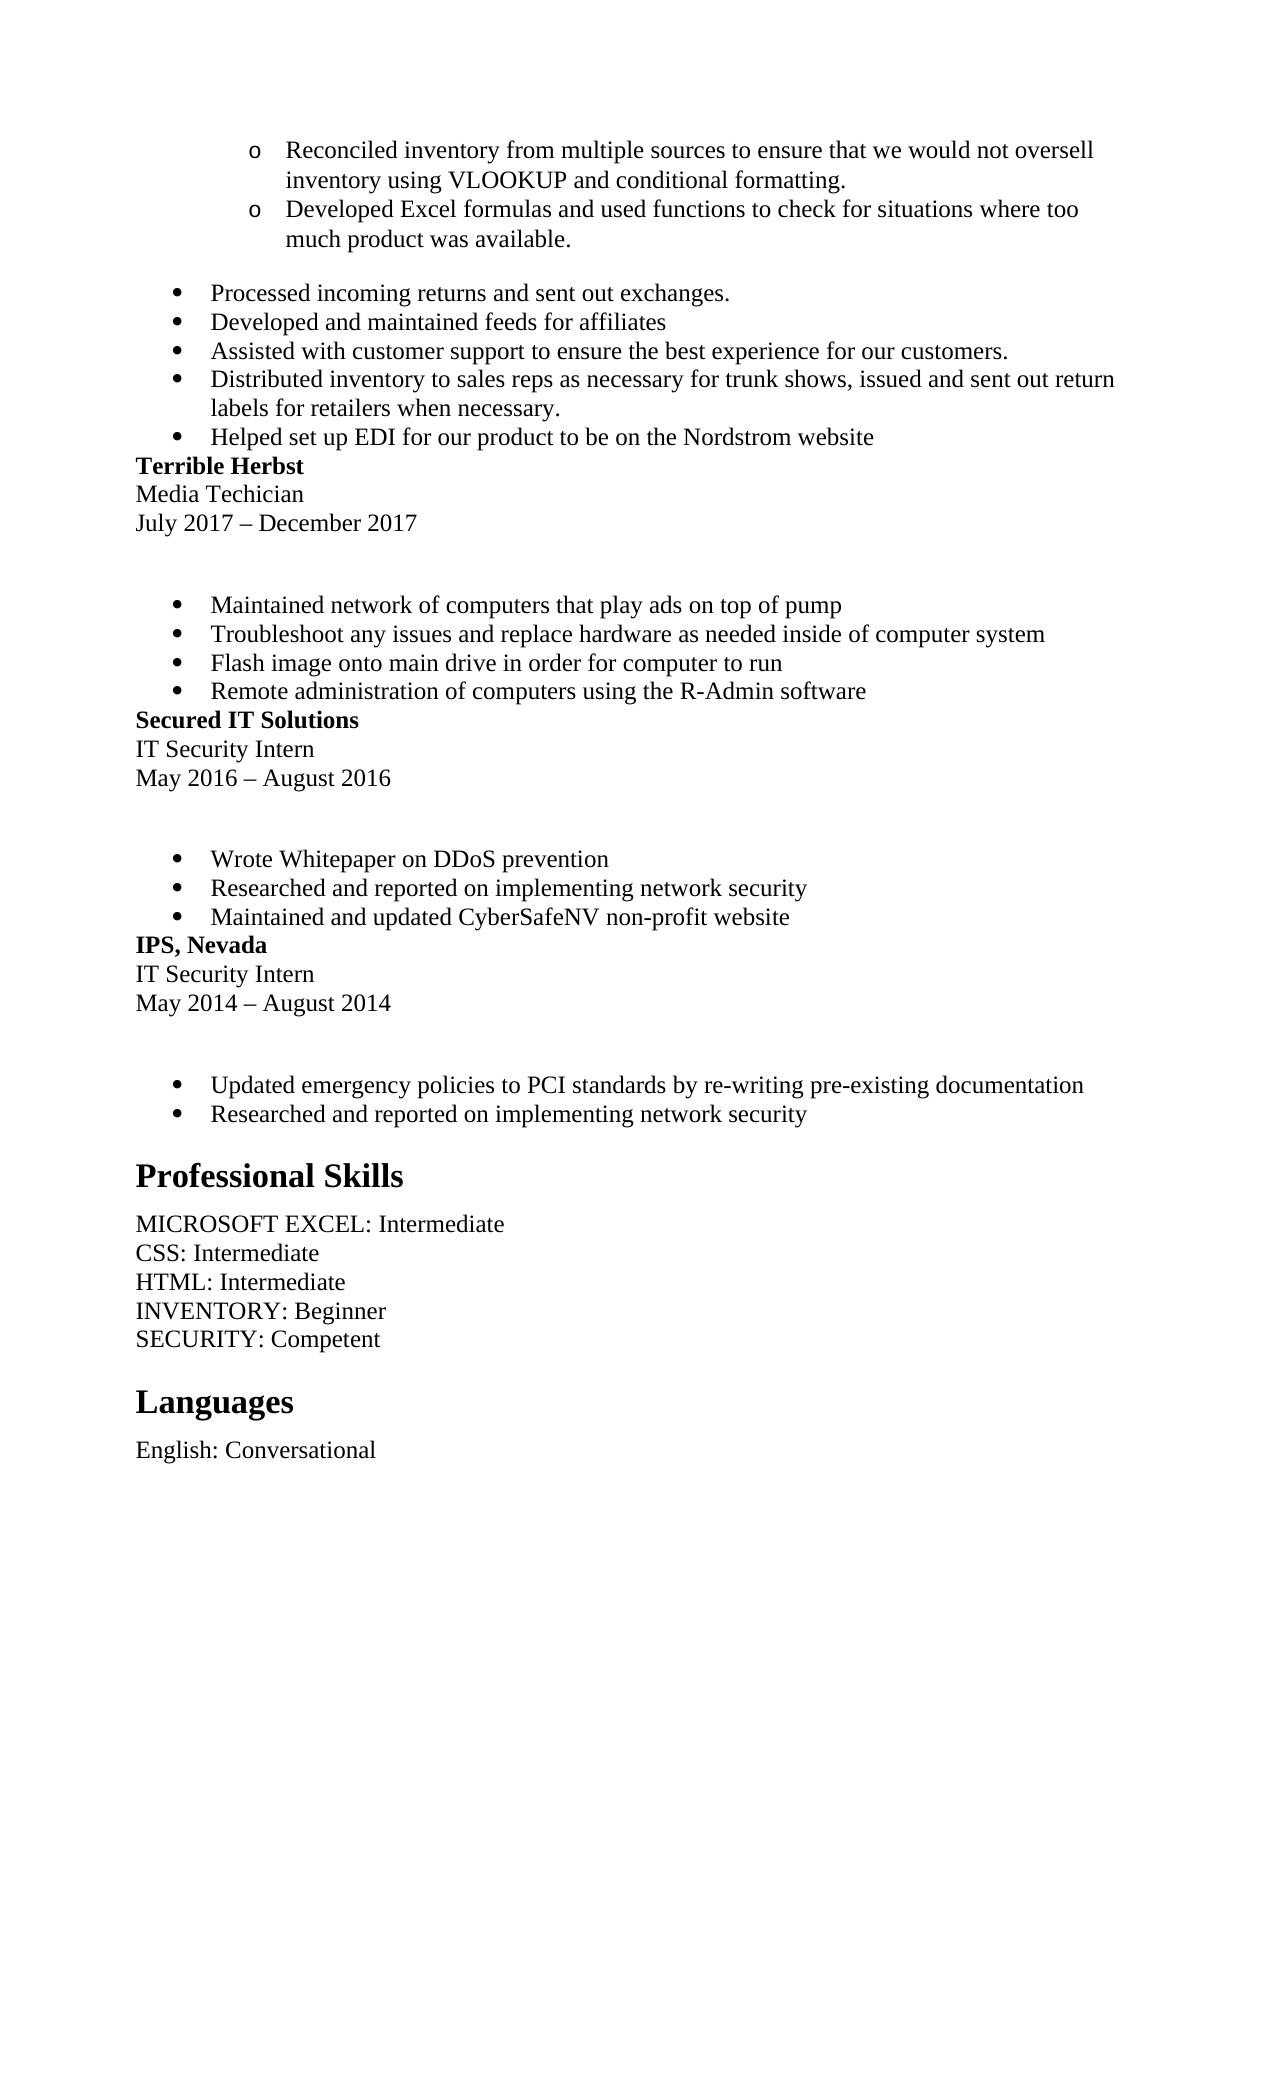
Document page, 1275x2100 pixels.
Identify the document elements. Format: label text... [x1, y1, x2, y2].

list Reconciled inventory from multiple sources to ensure that we would not oversell inventory using VLOOKUP and conditional formatting. [248, 135, 1139, 194]
text CSS: Intermediate [135, 1238, 1139, 1267]
list Researched and reported on implementing network security [173, 1099, 1139, 1127]
text May 2016 – August 2016 [135, 763, 1139, 791]
list Remote administration of computers using the R-Admin software [173, 676, 1139, 705]
text MICROSOFT EXCEL: Intermediate [135, 1209, 1139, 1238]
list Developed and maintained feeds for affiliates [173, 307, 1139, 336]
text IT Security Intern [135, 734, 1139, 763]
list Assisted with customer support to ensure the best experience for our customers. [173, 336, 1139, 364]
list Updated emergency policies to PCI standards by re-writing pre-existing documentation [173, 1070, 1139, 1099]
list Developed Excel formulas and used functions to check for situations where too much product was available. [248, 194, 1139, 253]
text May 2014 – August 2014 [135, 988, 1139, 1017]
list Wrote Whitepaper on DDoS prevention [173, 844, 1139, 873]
text IPS, Nevada [135, 931, 1139, 959]
text Media Techician [135, 479, 1139, 508]
text Professional Skills [135, 1155, 1139, 1195]
text Terrible Herbst [135, 451, 1139, 479]
text HTML: Intermediate [135, 1267, 1139, 1296]
text INVENTORY: Beginner [135, 1296, 1139, 1324]
list Helped set up EDI for our product to be on the Nordstrom website [173, 422, 1139, 451]
list Flash image onto main drive in order for computer to run [173, 648, 1139, 676]
list Troubleshoot any issues and replace hardware as needed inside of computer system [173, 619, 1139, 648]
text English: Conversational [135, 1435, 1139, 1464]
list Maintained network of computers that play ads on top of pump [173, 590, 1139, 619]
text Secured IT Solutions [135, 705, 1139, 734]
text July 2017 – December 2017 [135, 508, 1139, 537]
text SECURITY: Competent [135, 1324, 1139, 1353]
list Processed incoming returns and sent out exchanges. [173, 278, 1139, 307]
list Researched and reported on implementing network security [173, 873, 1139, 902]
text IT Security Intern [135, 959, 1139, 988]
text Languages [135, 1381, 1139, 1421]
list Maintained and updated CyberSafeNV non-profit website [173, 902, 1139, 931]
list Distributed inventory to sales reps as necessary for trunk shows, issued and sent out return labels for retailers when necessary. [173, 364, 1139, 422]
